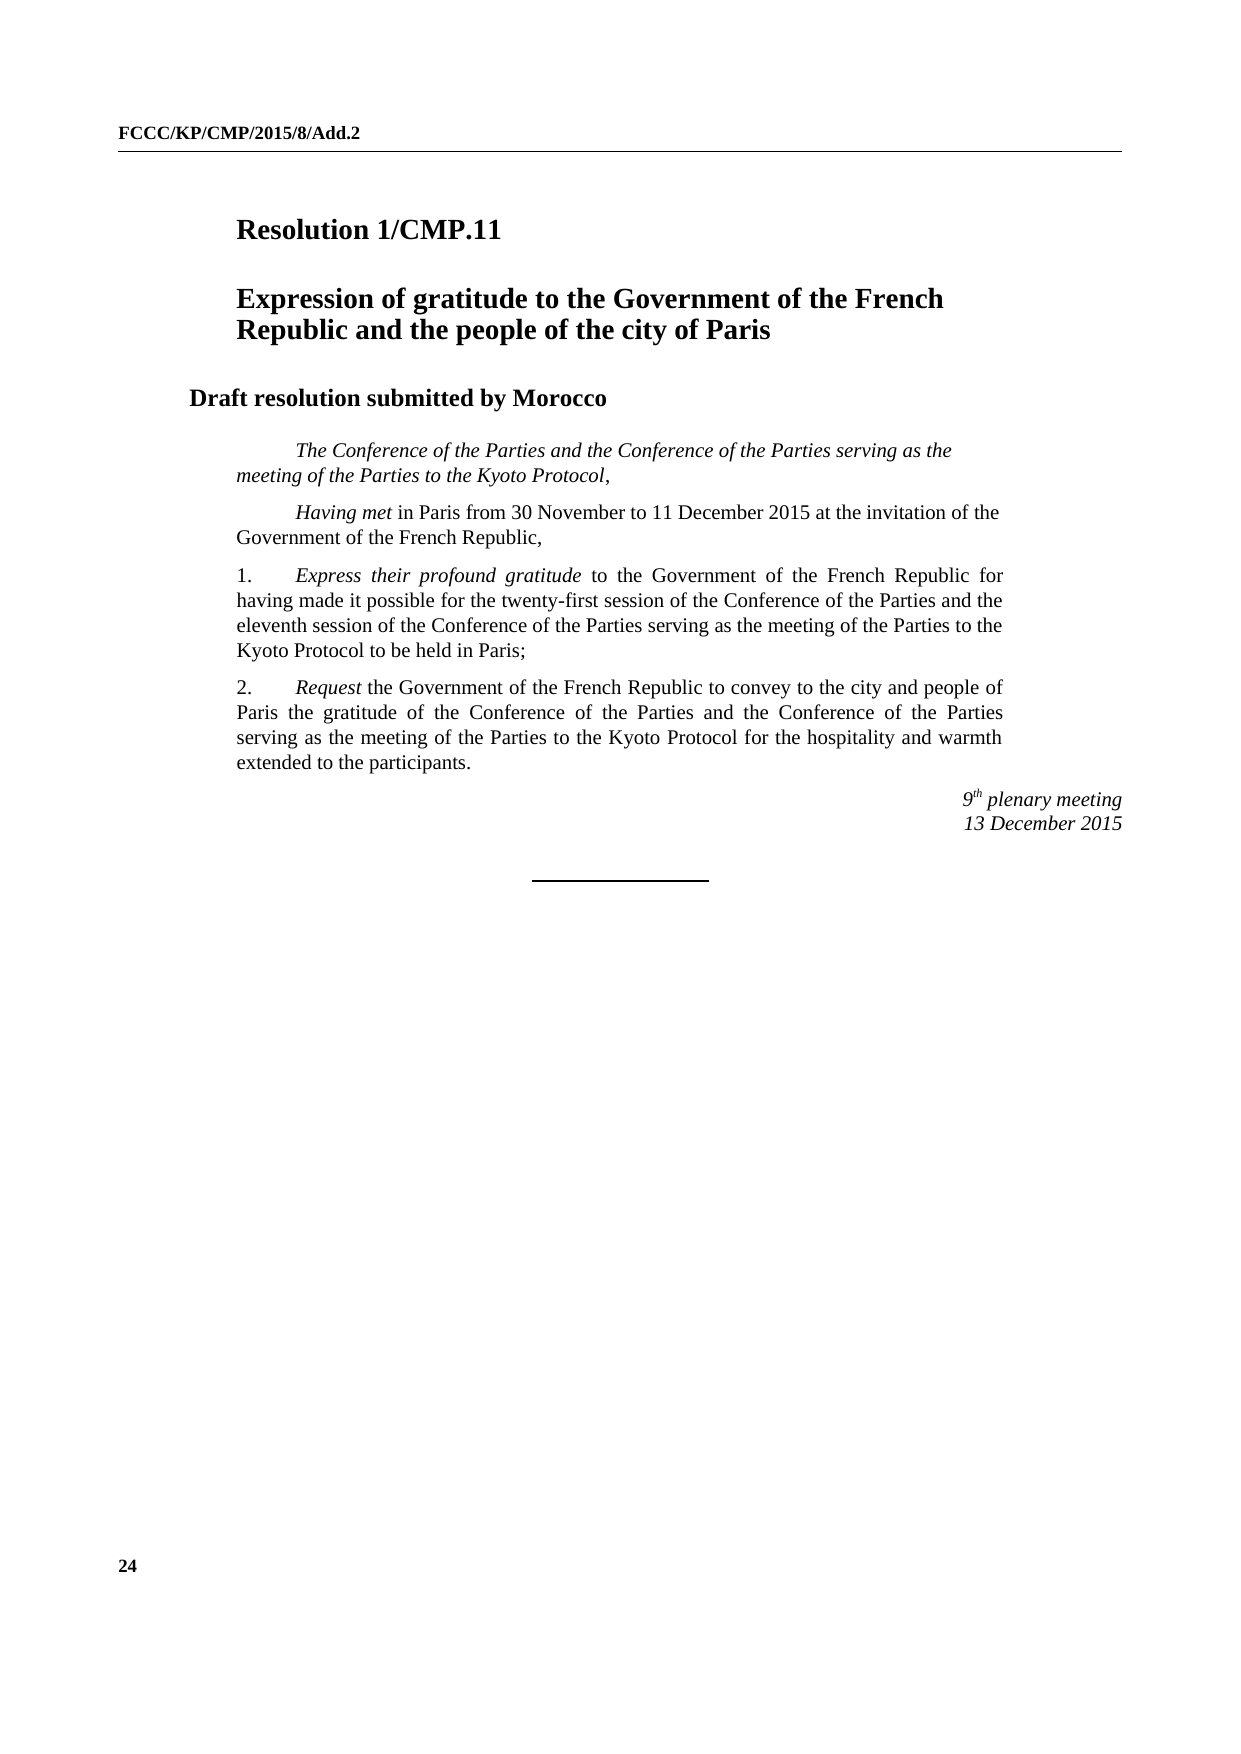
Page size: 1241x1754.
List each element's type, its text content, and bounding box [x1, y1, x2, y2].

list 2. Request the Government of the French Republic to convey to the city and people of Paris the gratitude of the Conference of the Parties and the Conference of the Parties serving as the meeting of the Parties to the Kyoto Protocol for the hospitality and warmth extended to the participants. [236, 674, 1004, 774]
text Resolution 1/CMP.11 [236, 215, 1004, 246]
text Having met in Paris from 30 November to 11 December 2015 at the invitation of the Government of the French Republic, [236, 499, 1000, 549]
list 9th plenary meeting [236, 787, 1122, 811]
list Draft resolution submitted by Morocco [189, 383, 1004, 412]
list 13 December 2015 [236, 811, 1122, 835]
text Expression of gratitude to the Government of the French Republic and the people of the city of Paris [118, 283, 1004, 346]
list 1. Express their profound gratitude to the Government of the French Republic for having made it possible for the twenty-first session of the Conference of the Parties and the eleventh session of the Conference of the Parties serving as the meeting of the Parties to the Kyoto Protocol to be held in Paris; [236, 562, 1004, 662]
text The Conference of the Parties and the Conference of the Parties serving as the meeting of the Parties to the Kyoto Protocol, [236, 437, 1000, 487]
